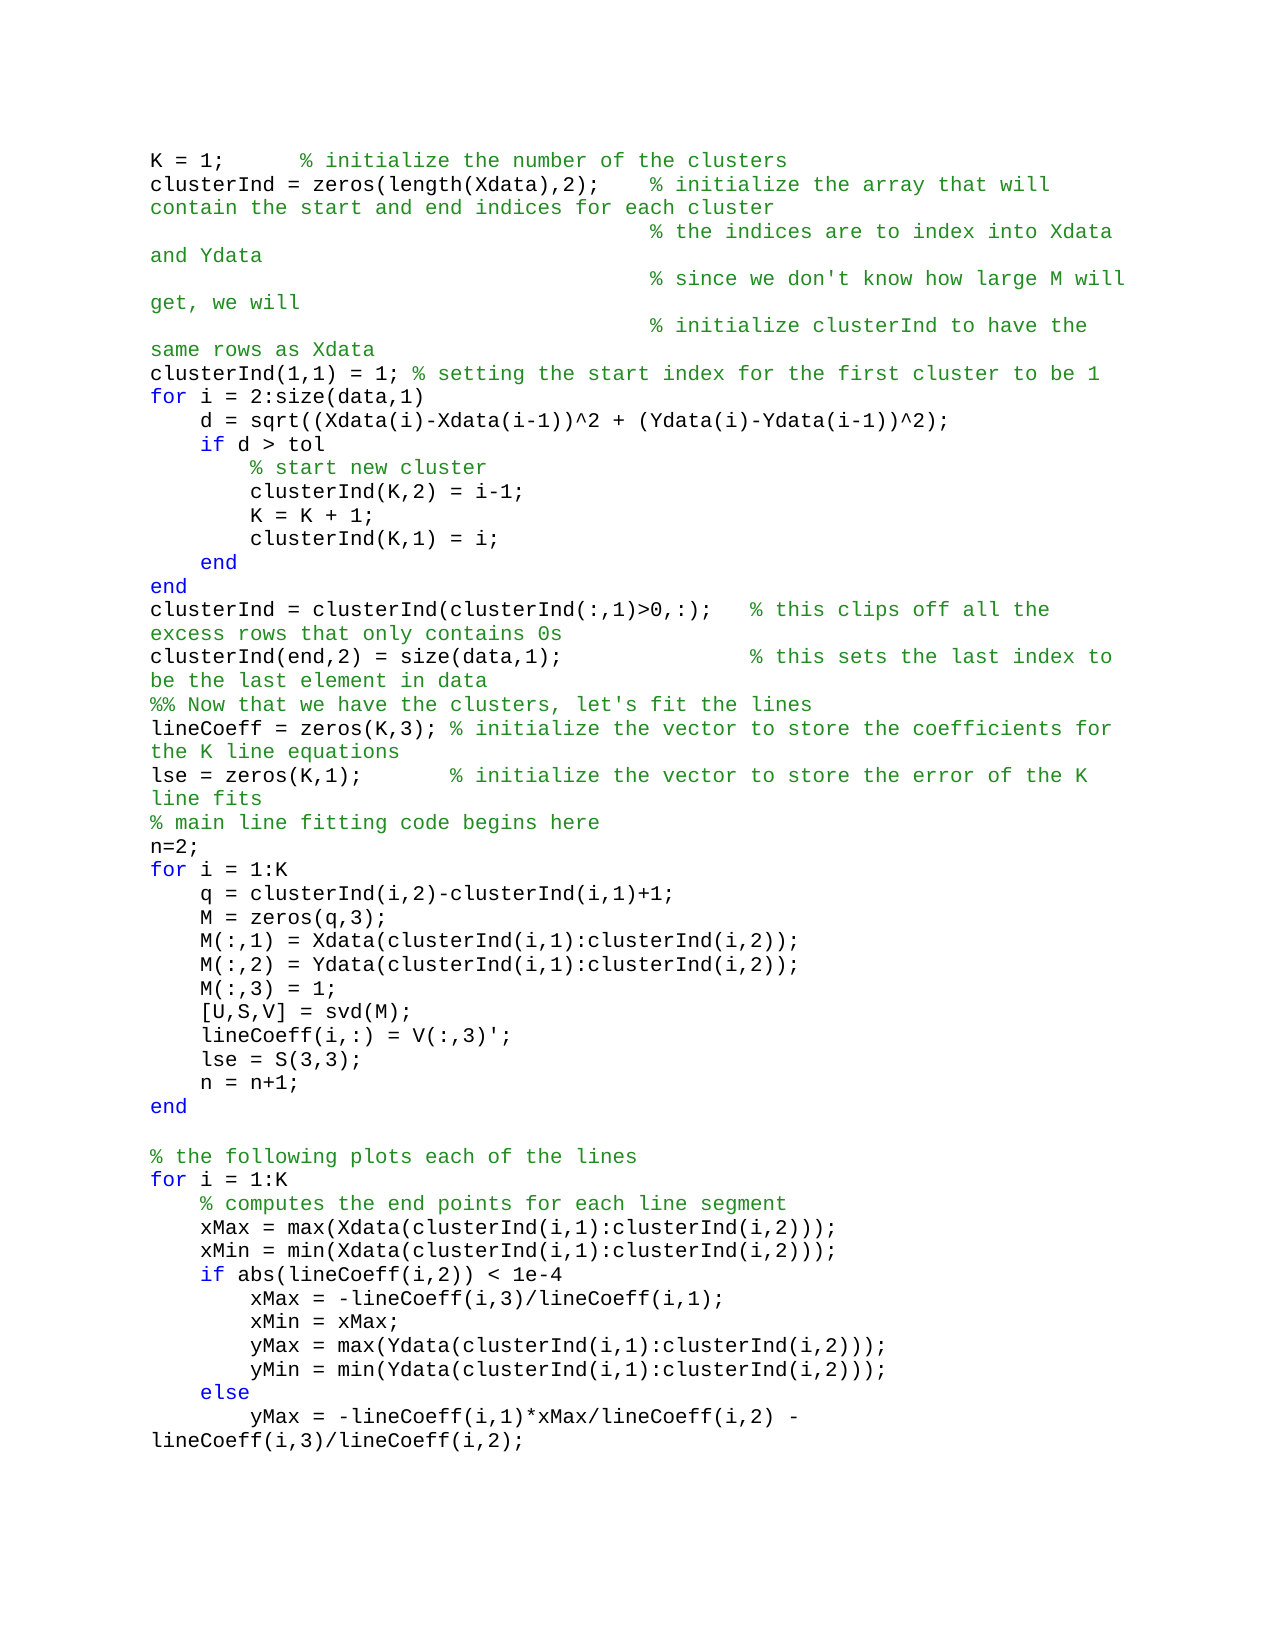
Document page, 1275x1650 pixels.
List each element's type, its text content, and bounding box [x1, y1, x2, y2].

text M(:,2) = Ydata(clusterInd(i,1):clusterInd(i,2)); [150, 954, 1125, 978]
text M(:,3) = 1; [150, 978, 1125, 1001]
text clusterInd(1,1) = 1; % setting the start index for the first cluster to be 1 [150, 363, 1125, 386]
text clusterInd(K,2) = i-1; [150, 481, 1125, 505]
text if d > tol [150, 434, 1125, 457]
text yMax = -lineCoeff(i,1)*xMax/lineCoeff(i,2) - lineCoeff(i,3)/lineCoeff(i,2); [150, 1406, 1125, 1453]
text clusterInd(K,1) = i; [150, 528, 1125, 552]
text clusterInd = zeros(length(Xdata),2); % initialize the array that will contain the start and end indices for each cluster [150, 174, 1125, 221]
text M(:,1) = Xdata(clusterInd(i,1):clusterInd(i,2)); [150, 930, 1125, 954]
text end [150, 1096, 1125, 1119]
text % since we don't know how large M will get, we will [150, 268, 1125, 316]
text end [150, 576, 1125, 599]
text lineCoeff(i,:) = V(:,3)'; [150, 1025, 1125, 1048]
text [U,S,V] = svd(M); [150, 1001, 1125, 1025]
text % computes the end points for each line segment [150, 1193, 1125, 1217]
text end [150, 552, 1125, 576]
text lse = zeros(K,1); % initialize the vector to store the error of the K line fits [150, 765, 1125, 812]
text xMax = max(Xdata(clusterInd(i,1):clusterInd(i,2))); [150, 1217, 1125, 1240]
text yMin = min(Ydata(clusterInd(i,1):clusterInd(i,2))); [150, 1359, 1125, 1382]
text yMax = max(Ydata(clusterInd(i,1):clusterInd(i,2))); [150, 1335, 1125, 1359]
text % start new cluster [150, 457, 1125, 481]
text % initialize clusterInd to have the same rows as Xdata [150, 316, 1125, 363]
text d = sqrt((Xdata(i)-Xdata(i-1))^2 + (Ydata(i)-Ydata(i-1))^2); [150, 410, 1125, 434]
text K = 1; % initialize the number of the clusters [150, 150, 1125, 174]
text xMin = min(Xdata(clusterInd(i,1):clusterInd(i,2))); [150, 1240, 1125, 1264]
text xMax = -lineCoeff(i,3)/lineCoeff(i,1); [150, 1288, 1125, 1311]
text % main line fitting code begins here [150, 812, 1125, 836]
text % the indices are to index into Xdata and Ydata [150, 221, 1125, 268]
text %% Now that we have the clusters, let's fit the lines [150, 694, 1125, 717]
text lse = S(3,3); [150, 1048, 1125, 1072]
text else [150, 1382, 1125, 1406]
text xMin = xMax; [150, 1311, 1125, 1335]
text clusterInd = clusterInd(clusterInd(:,1)>0,:); % this clips off all the excess rows that only contains 0s [150, 599, 1125, 647]
text lineCoeff = zeros(K,3); % initialize the vector to store the coefficients for the K line equations [150, 717, 1125, 765]
text n = n+1; [150, 1072, 1125, 1096]
text for i = 2:size(data,1) [150, 386, 1125, 410]
text q = clusterInd(i,2)-clusterInd(i,1)+1; [150, 883, 1125, 907]
text for i = 1:K [150, 1169, 1125, 1193]
text for i = 1:K [150, 859, 1125, 883]
text if abs(lineCoeff(i,2)) < 1e-4 [150, 1264, 1125, 1288]
text K = K + 1; [150, 505, 1125, 528]
text M = zeros(q,3); [150, 907, 1125, 930]
text n=2; [150, 836, 1125, 859]
text % the following plots each of the lines [150, 1146, 1125, 1169]
text clusterInd(end,2) = size(data,1); % this sets the last index to be the last element in data [150, 647, 1125, 694]
